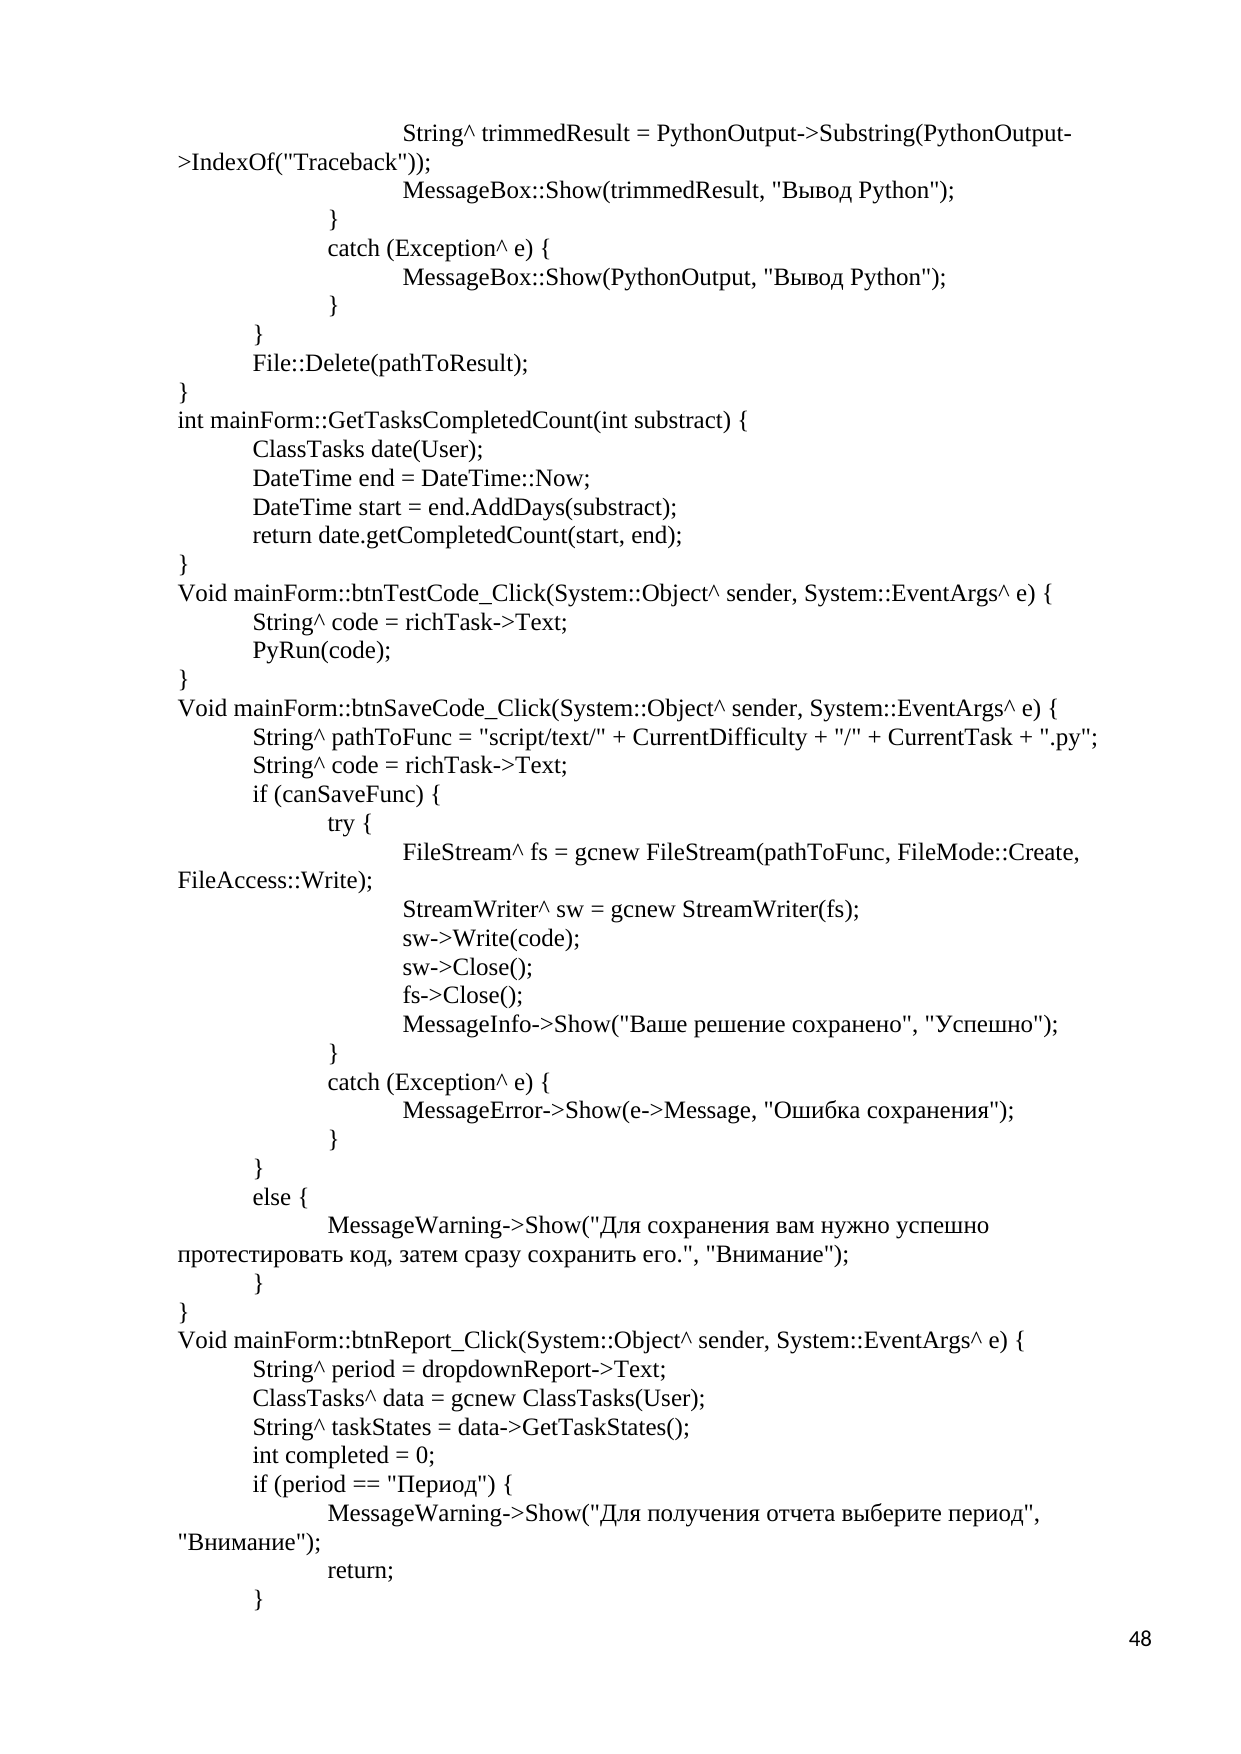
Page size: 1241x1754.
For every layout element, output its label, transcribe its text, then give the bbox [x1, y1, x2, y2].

text sw->Write(code); [177, 923, 1152, 952]
text catch (Exception^ e) { [177, 1067, 1152, 1096]
text String^ period = dropdownReport->Text; [177, 1354, 1152, 1383]
text DateTime end = DateTime::Now; [177, 463, 1152, 492]
text DateTime start = end.AddDays(substract); [177, 492, 1152, 521]
text Void mainForm::btnTestCode_Click(System::Object^ sender, System::EventArgs^ e) { [177, 578, 1152, 607]
text } [177, 1153, 1152, 1182]
text MessageInfo->Show("Ваше решение сохранено", "Успешно"); [177, 1009, 1152, 1038]
text return date.getCompletedCount(start, end); [177, 521, 1152, 549]
text try { [177, 808, 1152, 837]
text } [177, 377, 1152, 406]
text int mainForm::GetTasksCompletedCount(int substract) { [177, 406, 1152, 434]
text String^ pathToFunc = "script/text/" + CurrentDifficulty + "/" + CurrentTask + ".py"; [177, 722, 1152, 751]
text else { [177, 1182, 1152, 1211]
text fs->Close(); [177, 981, 1152, 1009]
text Void mainForm::btnReport_Click(System::Object^ sender, System::EventArgs^ e) { [177, 1326, 1152, 1354]
text MessageWarning->Show("Для сохранения вам нужно успешно протестировать код, затем сразу сохранить его.", "Внимание"); [177, 1211, 1152, 1268]
text StreamWriter^ sw = gcnew StreamWriter(fs); [177, 894, 1152, 923]
text } [177, 319, 1152, 348]
text ClassTasks^ data = gcnew ClassTasks(User); [177, 1383, 1152, 1412]
text PyRun(code); [177, 636, 1152, 664]
text } [177, 549, 1152, 578]
text } [177, 1584, 1152, 1613]
text ClassTasks date(User); [177, 434, 1152, 463]
text FileStream^ fs = gcnew FileStream(pathToFunc, FileMode::Create, FileAccess::Write); [177, 837, 1152, 894]
text } [177, 664, 1152, 693]
text sw->Close(); [177, 952, 1152, 981]
text MessageWarning->Show("Для получения отчета выберите период", "Внимание"); [177, 1498, 1152, 1556]
text String^ code = richTask->Text; [177, 751, 1152, 779]
text } [177, 1268, 1152, 1297]
text if (period == "Период") { [177, 1469, 1152, 1498]
text } [177, 204, 1152, 233]
text } [177, 1038, 1152, 1067]
text String^ taskStates = data->GetTaskStates(); [177, 1412, 1152, 1441]
text return; [177, 1556, 1152, 1584]
text } [177, 291, 1152, 319]
text } [177, 1124, 1152, 1153]
text Void mainForm::btnSaveCode_Click(System::Object^ sender, System::EventArgs^ e) { [177, 693, 1152, 722]
text File::Delete(pathToResult); [177, 348, 1152, 377]
text if (canSaveFunc) { [177, 779, 1152, 808]
text } [177, 1297, 1152, 1326]
text String^ trimmedResult = PythonOutput->Substring(PythonOutput->IndexOf("Traceback")); [177, 118, 1152, 176]
text MessageBox::Show(trimmedResult, "Вывод Python"); [177, 176, 1152, 204]
text String^ code = richTask->Text; [177, 607, 1152, 636]
text int completed = 0; [177, 1441, 1152, 1469]
text MessageBox::Show(PythonOutput, "Вывод Python"); [177, 262, 1152, 291]
text catch (Exception^ e) { [177, 233, 1152, 262]
text MessageError->Show(e->Message, "Ошибка сохранения"); [177, 1096, 1152, 1124]
